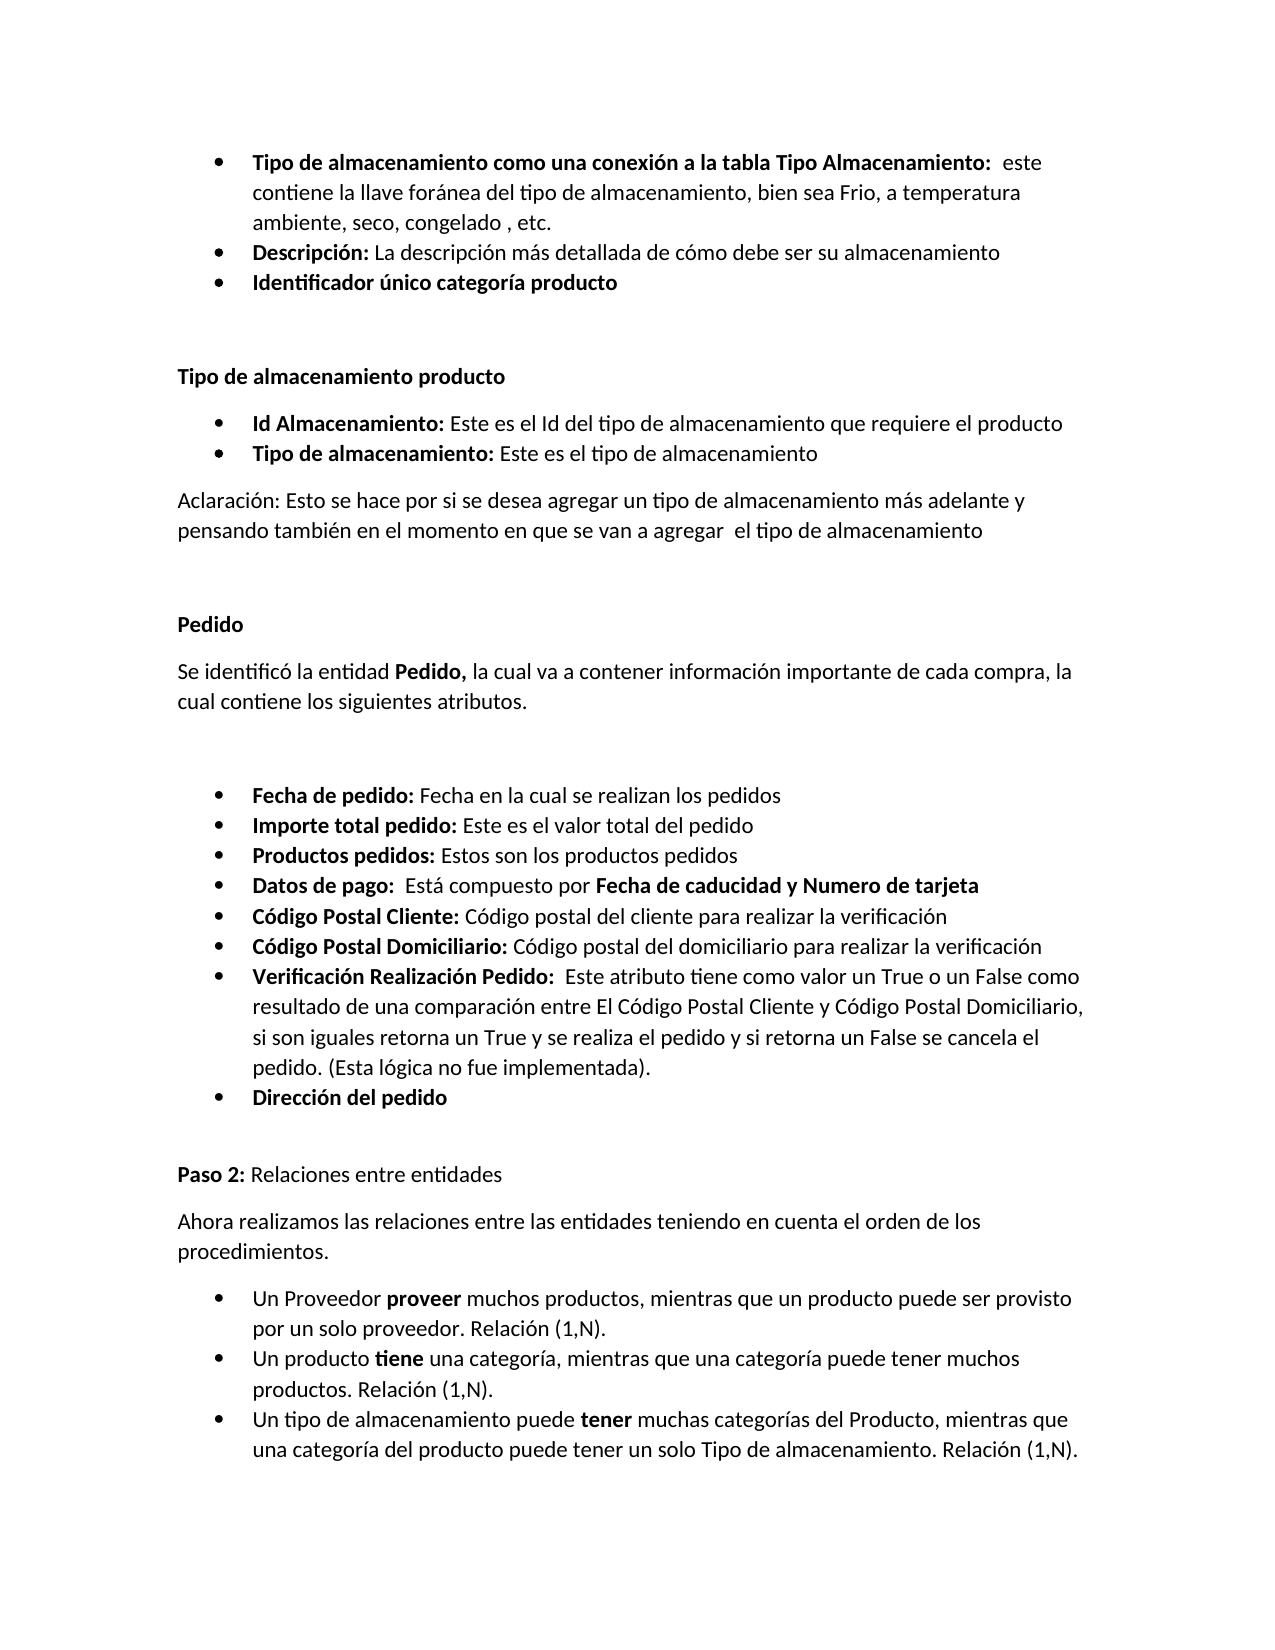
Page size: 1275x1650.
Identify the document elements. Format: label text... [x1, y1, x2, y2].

text Pedido [177, 610, 1098, 638]
list Tipo de almacenamiento como una conexión a la tabla Tipo Almacenamiento: este contiene la llave foránea del tipo de almacenamiento, bien sea Frio, a temperatura ambiente, seco, congelado , etc. [215, 148, 1098, 236]
list Código Postal Cliente: Código postal del cliente para realizar la verificación [215, 902, 1098, 930]
list Fecha de pedido: Fecha en la cual se realizan los pedidos [215, 781, 1098, 809]
list Importe total pedido: Este es el valor total del pedido [215, 811, 1098, 839]
text Aclaración: Esto se hace por si se desea agregar un tipo de almacenamiento más adelante y pensando también en el momento en que se van a agregar el tipo de almacenamiento [177, 486, 1098, 544]
list Un tipo de almacenamiento puede tener muchas categorías del Producto, mientras que una categoría del producto puede tener un solo Tipo de almacenamiento. Relación (1,N). [215, 1405, 1098, 1463]
list Verificación Realización Pedido: Este atributo tiene como valor un True o un False como resultado de una comparación entre El Código Postal Cliente y Código Postal Domiciliario, si son iguales retorna un True y se realiza el pedido y si retorna un False se cancela el pedido. (Esta lógica no fue implementada). [215, 962, 1098, 1081]
list Productos pedidos: Estos son los productos pedidos [215, 841, 1098, 869]
list Identificador único categoría producto [215, 268, 1098, 296]
text Se identificó la entidad Pedido, la cual va a contener información importante de cada compra, la cual contiene los siguientes atributos. [177, 657, 1098, 715]
list Un Proveedor proveer muchos productos, mientras que un producto puede ser provisto por un solo proveedor. Relación (1,N). [215, 1284, 1098, 1342]
text Paso 2: Relaciones entre entidades [177, 1160, 1098, 1188]
text Ahora realizamos las relaciones entre las entidades teniendo en cuenta el orden de los procedimientos. [177, 1207, 1098, 1265]
list Datos de pago: Está compuesto por Fecha de caducidad y Numero de tarjeta [215, 872, 1098, 899]
list Tipo de almacenamiento: Este es el tipo de almacenamiento [215, 439, 1098, 467]
list Código Postal Domiciliario: Código postal del domiciliario para realizar la verificación [215, 932, 1098, 960]
list Descripción: La descripción más detallada de cómo debe ser su almacenamiento [215, 238, 1098, 266]
list Id Almacenamiento: Este es el Id del tipo de almacenamiento que requiere el producto [215, 409, 1098, 437]
list Un producto tiene una categoría, mientras que una categoría puede tener muchos productos. Relación (1,N). [215, 1344, 1098, 1403]
list Dirección del pedido [215, 1083, 1098, 1111]
text Tipo de almacenamiento producto [177, 362, 1098, 390]
